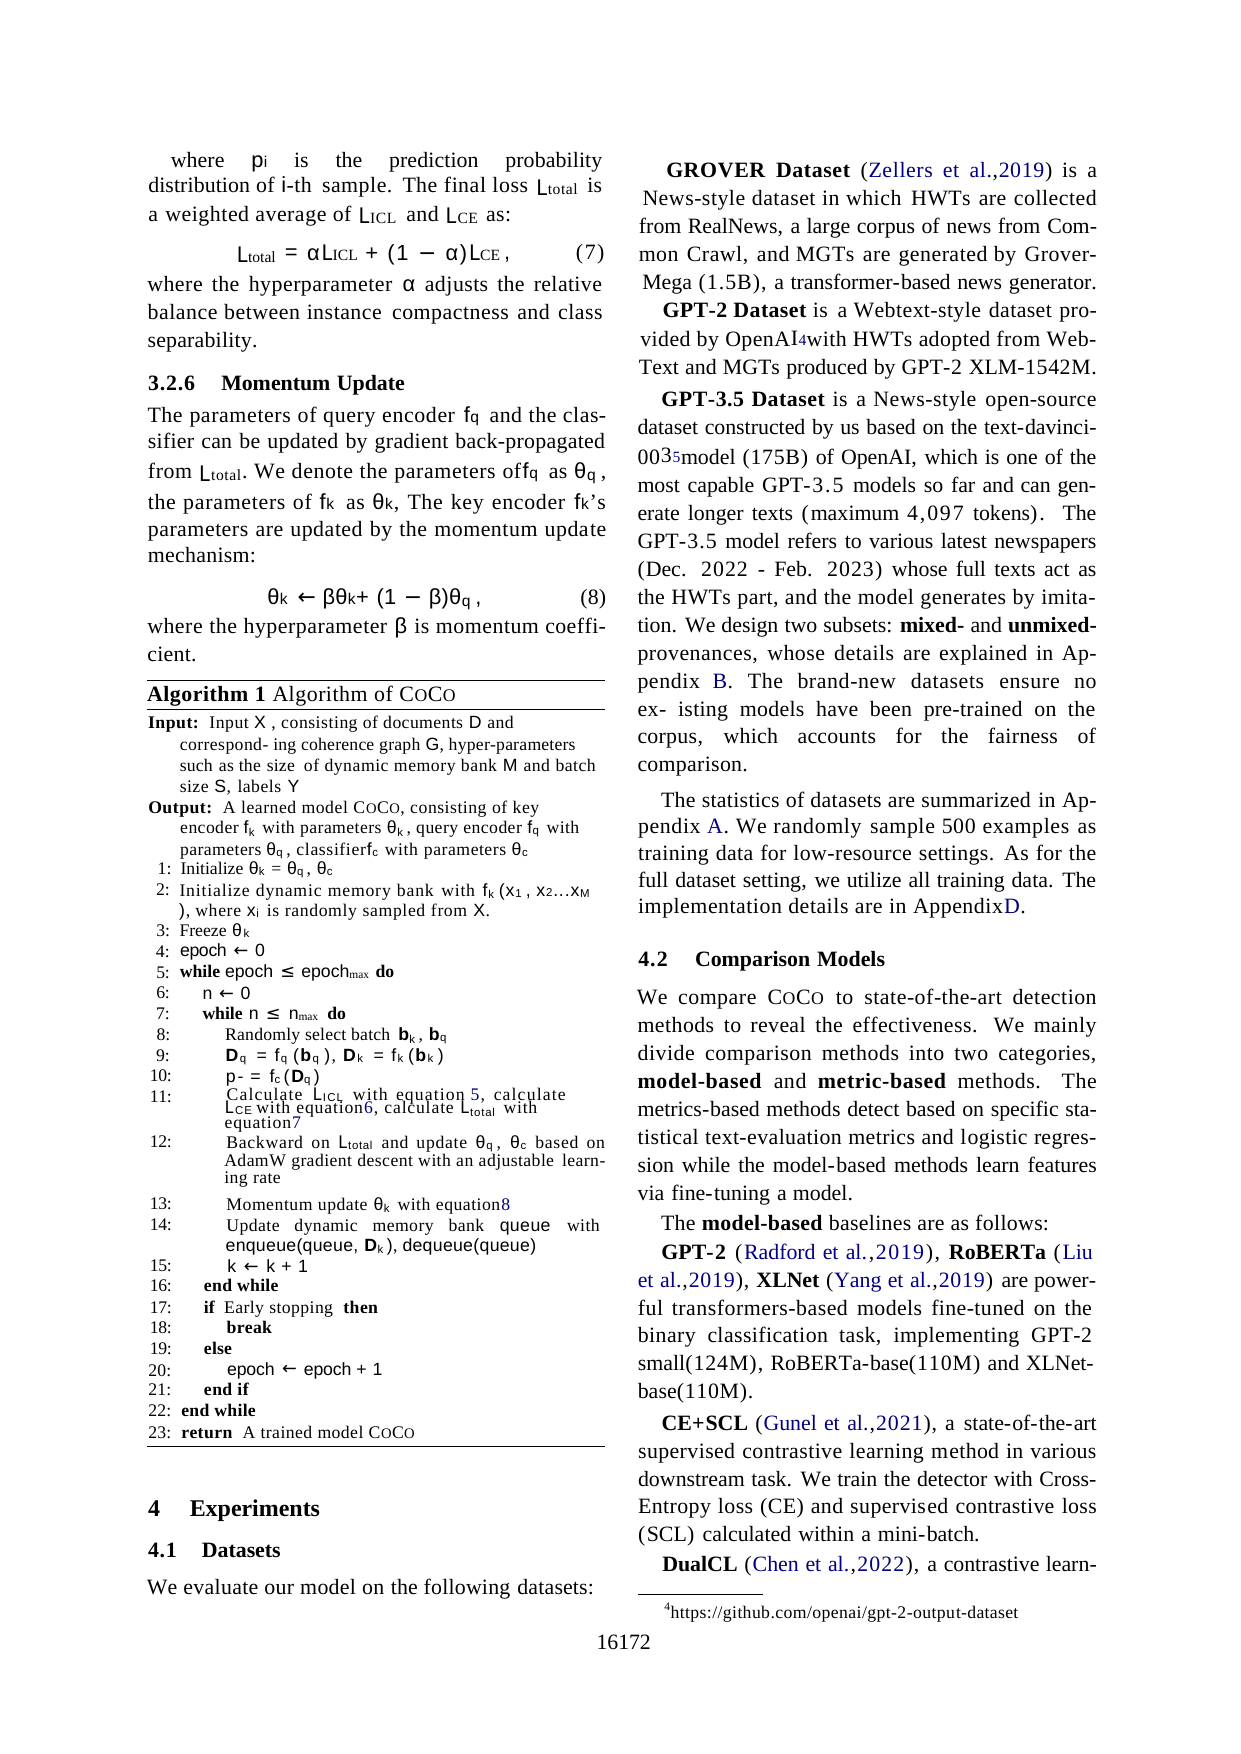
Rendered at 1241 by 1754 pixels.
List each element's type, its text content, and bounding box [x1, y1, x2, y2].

text Ltotal = αLICL + (1 − α)LCE , (7) [236, 241, 626, 266]
table_cell Freeze θk [172, 921, 605, 941]
text θk ← βθk+ (1 − β)θq , (8) where the hyperparameter β is momentum coeffi- cient. [147, 581, 606, 666]
text The model-based baselines are as follows: [661, 1209, 1097, 1237]
table_cell Calculate LICL with equation 5, calculate LCE with equation6, calculate Ltotal with equation7 [172, 1088, 605, 1132]
table_cell while n ≤ nmax do [172, 1003, 605, 1024]
table_cell end while [172, 1276, 605, 1296]
table_cell 2: [147, 880, 172, 921]
table_cell 14: [147, 1215, 172, 1257]
table_cell epoch ← 0 [172, 941, 605, 963]
text 4https://github.com/openai/gpt-2-output-dataset 5https://platform.openai.com/docs/models/gpt-3-5 [664, 1599, 1038, 1622]
table_cell k ← k + 1 [172, 1257, 605, 1276]
text We evaluate our model on the following datasets: [147, 1578, 626, 1599]
table_cell end while [172, 1400, 605, 1421]
table_cell 19: [147, 1338, 172, 1358]
text We compare COCO to state-of-the-art detection methods to reveal the effectiveness. We mainly divide comparison methods into two categories, model-based and metric-based methods. The metrics-based methods detect based on specific sta- tistical text-evaluation metrics and logistic regres- sion while the model-based methods learn features via fine-tuning a model. [637, 984, 1097, 1205]
table_cell Input: Input X , consisting of documents D and correspond- ing coherence graph G, hyper-parameters such as the size of dynamic memory bank M and batch size S, labels Y Output: A learned model COCO, consisting of key encoder fk with parameters θk , query encoder fq with parameters θq , classifierfc with parameters θc 1: Initialize θk = θq , θc [147, 710, 605, 879]
text The statistics of datasets are summarized in Ap- pendix A. We randomly sample 500 examples as training data for low-resource settings. As for the full dataset setting, we utilize all training data. The implementation details are in AppendixD. [638, 787, 1097, 918]
table_cell Update dynamic memory bank queue with enqueue(queue, Dk ), dequeue(queue) [172, 1215, 605, 1257]
table_cell 3: [147, 921, 172, 941]
text The parameters of query encoder fq and the clas- sifier can be updated by gradient back-propagated from Ltotal. We denote the parameters offq as θq , the parameters of fk as θk, The key encoder fk’s parameters are updated by the momentum update mechanism: [147, 402, 606, 567]
table_cell n ← 0 [172, 984, 605, 1002]
table_cell while epoch ≤ epochmax do [172, 963, 605, 983]
table_cell Momentum update θk with equation8 [172, 1194, 605, 1215]
text 4.1 Datasets [148, 1542, 626, 1562]
table_cell Initialize dynamic memory bank with fk (x1 , x2...xM ), where xi is randomly sampled from X. [172, 880, 605, 921]
table_cell 11: [147, 1088, 172, 1132]
text GPT-2 (Radford et al.,2019), RoBERTa (Liu et al.,2019), XLNet (Yang et al.,2019) are power- ful transformers-based models fine-tuned on the binary classification task, implementing GPT-2 small(124M), RoBERTa-base(110M) and XLNet- base(110M). [638, 1239, 1097, 1403]
table_cell else [172, 1338, 605, 1358]
table_cell 10: [147, 1066, 172, 1087]
table_cell 23: [147, 1421, 172, 1446]
table_cell 9: [147, 1046, 172, 1066]
table_cell epoch ← epoch + 1 [172, 1359, 605, 1381]
table_cell end if [172, 1381, 605, 1400]
text GPT-3.5 Dataset is a News-style open-source dataset constructed by us based on the text-davinci- 0035model (175B) of OpenAI, which is one of the most capable GPT-3.5 models so far and can gen- erate longer texts (maximum 4,097 tokens). The GPT-3.5 model refers to various latest newspapers (Dec. 2022 - Feb. 2023) whose full texts act as the HWTs part, and the model generates by imita- tion. We design two subsets: mixed- and unmixed- provenances, whose details are explained in Ap- pendix B. The brand-new datasets ensure no ex- isting models have been pre-trained on the corpus, which accounts for the fairness of comparison. [637, 386, 1097, 777]
text GROVER Dataset (Zellers et al.,2019) is a News-style dataset in which HWTs are collected from RealNews, a large corpus of news from Com- mon Crawl, and MGTs are generated by Grover- Mega (1.5B), a transformer-based news generator. GPT-2 Dataset is a Webtext-style dataset pro- vided by OpenAI4with HWTs adopted from Web- Text and MGTs produced by GPT-2 XLM-1542M. [637, 157, 1097, 379]
table_cell if Early stopping then [172, 1296, 605, 1319]
table_cell 22: [147, 1400, 172, 1421]
text CE+SCL (Gunel et al.,2021), a state-of-the-art supervised contrastive learning method in various downstream task. We train the detector with Cross- Entropy loss (CE) and supervised contrastive loss (SCL) calculated within a mini-batch. [638, 1410, 1097, 1547]
table_cell 16: [147, 1276, 172, 1296]
text where pi is the prediction probability distribution of i-th sample. The final loss Ltotal is a weighted average of LICL and LCE as: [148, 149, 602, 229]
text 4.2 Comparison Models [638, 950, 1097, 971]
table_cell p- = fc (Dq ) [172, 1066, 605, 1087]
text 4 Experiments [148, 1498, 626, 1521]
table_cell Backward on Ltotal and update θq , θc based on AdamW gradient descent with an adjustable learn- ing rate [172, 1132, 605, 1194]
table_cell Dq = fq (bq ), Dk = fk (bk ) [172, 1046, 605, 1066]
table_cell return A trained model COCO [172, 1421, 605, 1446]
table_header Algorithm 1 Algorithm of COCO [147, 681, 605, 709]
table_cell 18: [147, 1319, 172, 1338]
table_cell 21: [147, 1381, 172, 1400]
table_cell 5: [147, 963, 172, 983]
table_cell 15: [147, 1257, 172, 1276]
table_cell break [172, 1319, 605, 1338]
table_cell 12: [147, 1132, 172, 1194]
text DualCL (Chen et al.,2022), a contrastive learn- [637, 1551, 1097, 1581]
table_cell Randomly select batch bk , bq [172, 1025, 605, 1046]
table_cell 17: [147, 1296, 172, 1319]
table_cell 7: [147, 1003, 172, 1024]
table_cell 20: [147, 1359, 172, 1381]
table_cell 6: [147, 984, 172, 1002]
table_cell 13: [147, 1194, 172, 1215]
table_cell 8: [147, 1025, 172, 1046]
table_cell 4: [147, 941, 172, 963]
text 3.2.6 Momentum Update [148, 374, 626, 394]
text where the hyperparameter α adjusts the relative balance between instance compactness and class separability. [147, 271, 602, 352]
